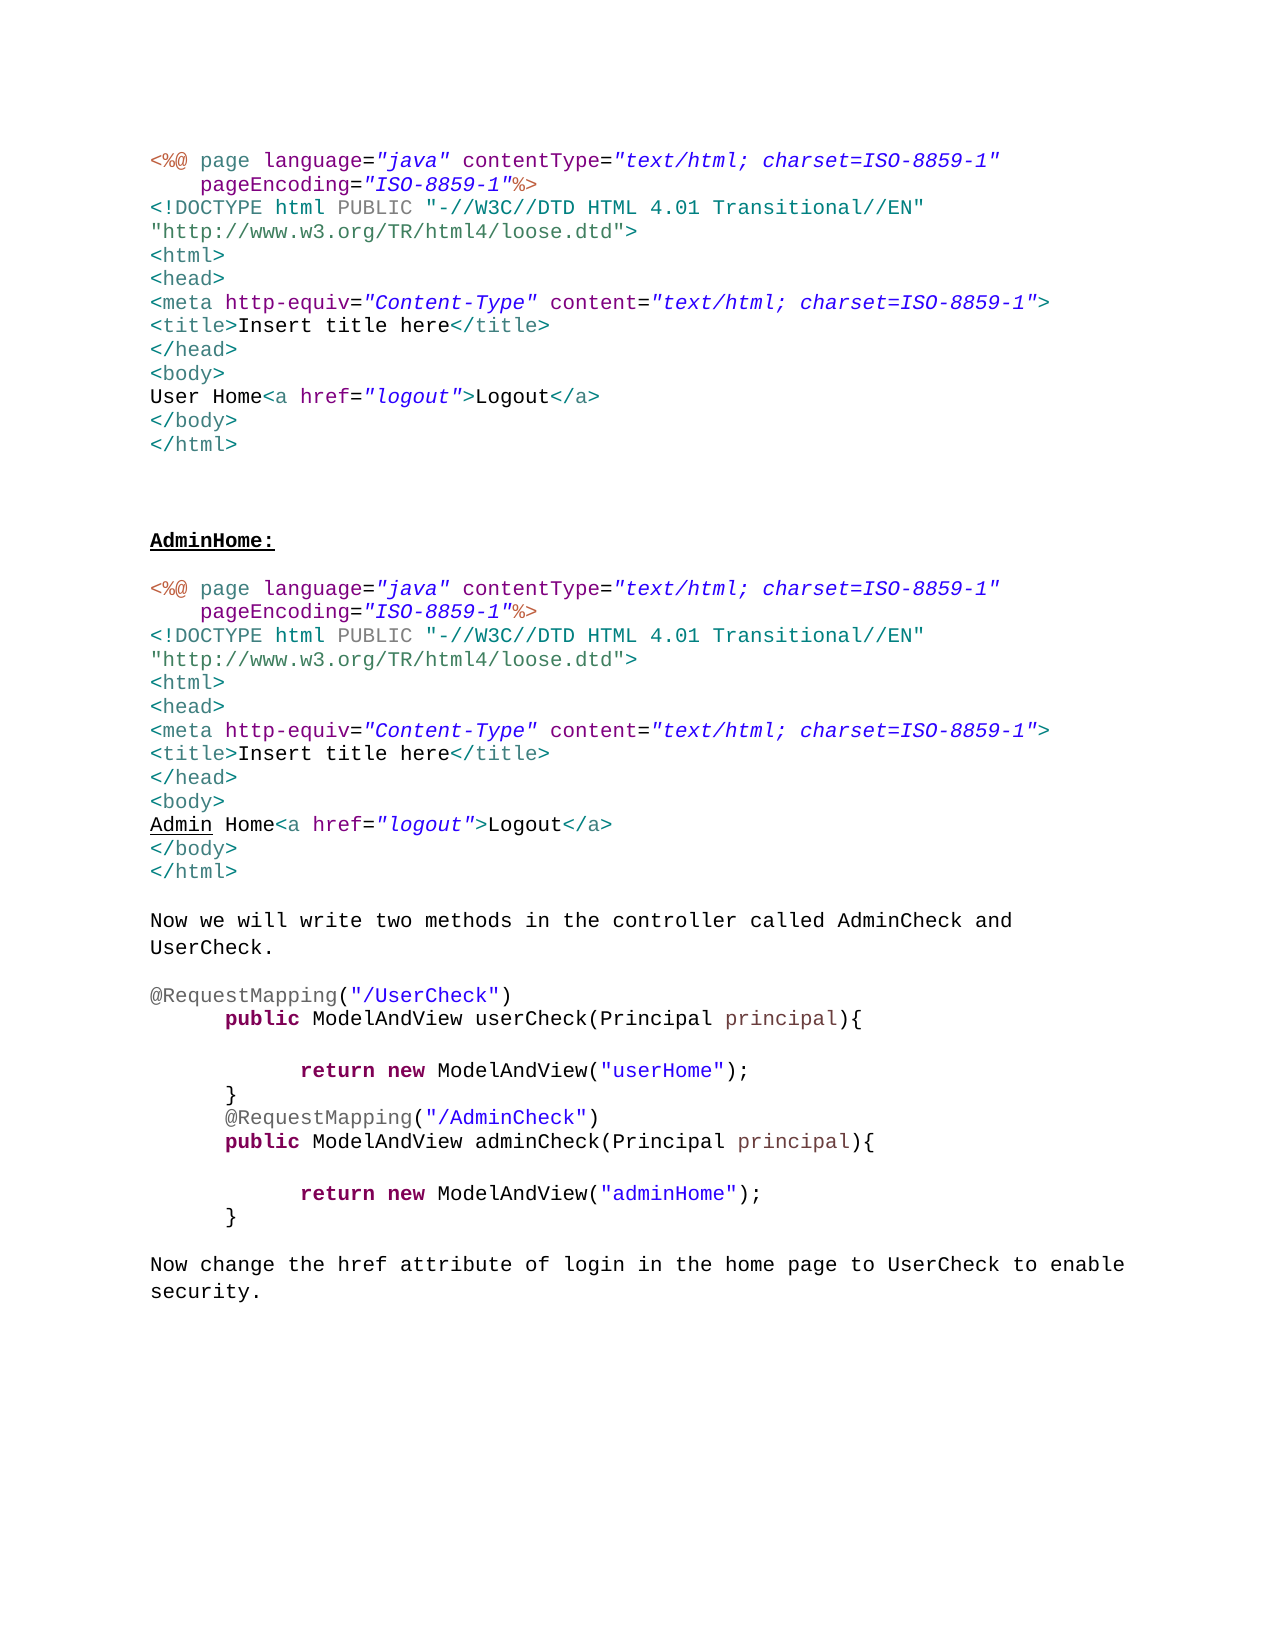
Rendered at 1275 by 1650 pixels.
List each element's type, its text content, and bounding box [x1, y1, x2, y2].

text </head> [150, 767, 1125, 791]
text pageEncoding="ISO-8859-1"%> [150, 174, 1125, 197]
text return new ModelAndView("adminHome"); [150, 1183, 1125, 1206]
text Now change the href attribute of login in the home page to UserCheck to enable security. [150, 1254, 1125, 1305]
text <head> [150, 268, 1125, 292]
text </body> [150, 410, 1125, 434]
text public ModelAndView adminCheck(Principal principal){ [150, 1131, 1125, 1155]
text } [150, 1084, 1125, 1107]
text </head> [150, 339, 1125, 363]
text Now we will write two methods in the controller called AdminCheck and UserCheck. [150, 909, 1125, 960]
text </html> [150, 434, 1125, 457]
text @RequestMapping("/AdminCheck") [150, 1107, 1125, 1131]
text <html> [150, 244, 1125, 268]
text <%@ page language="java" contentType="text/html; charset=ISO-8859-1" [150, 150, 1125, 174]
text return new ModelAndView("userHome"); [150, 1060, 1125, 1084]
text User Home<a href="logout">Logout</a> [150, 386, 1125, 410]
text <!DOCTYPE html PUBLIC "-//W3C//DTD HTML 4.01 Transitional//EN" "http://www.w3.org/TR/html4/loose.dtd"> [150, 625, 1125, 672]
text </html> [150, 862, 1125, 885]
text public ModelAndView userCheck(Principal principal){ [150, 1008, 1125, 1032]
text <html> [150, 672, 1125, 696]
text <body> [150, 363, 1125, 386]
text <meta http-equiv="Content-Type" content="text/html; charset=ISO-8859-1"> [150, 292, 1125, 316]
text Admin Home<a href="logout">Logout</a> [150, 814, 1125, 838]
text AdminHome: [150, 530, 1125, 553]
text <!DOCTYPE html PUBLIC "-//W3C//DTD HTML 4.01 Transitional//EN" "http://www.w3.org/TR/html4/loose.dtd"> [150, 197, 1125, 244]
text <title>Insert title here</title> [150, 316, 1125, 339]
text pageEncoding="ISO-8859-1"%> [150, 601, 1125, 625]
text <%@ page language="java" contentType="text/html; charset=ISO-8859-1" [150, 578, 1125, 601]
text <meta http-equiv="Content-Type" content="text/html; charset=ISO-8859-1"> [150, 720, 1125, 743]
text <title>Insert title here</title> [150, 743, 1125, 767]
text <body> [150, 791, 1125, 814]
text @RequestMapping("/UserCheck") [150, 985, 1125, 1008]
text } [150, 1206, 1125, 1230]
text <head> [150, 696, 1125, 720]
text </body> [150, 838, 1125, 862]
